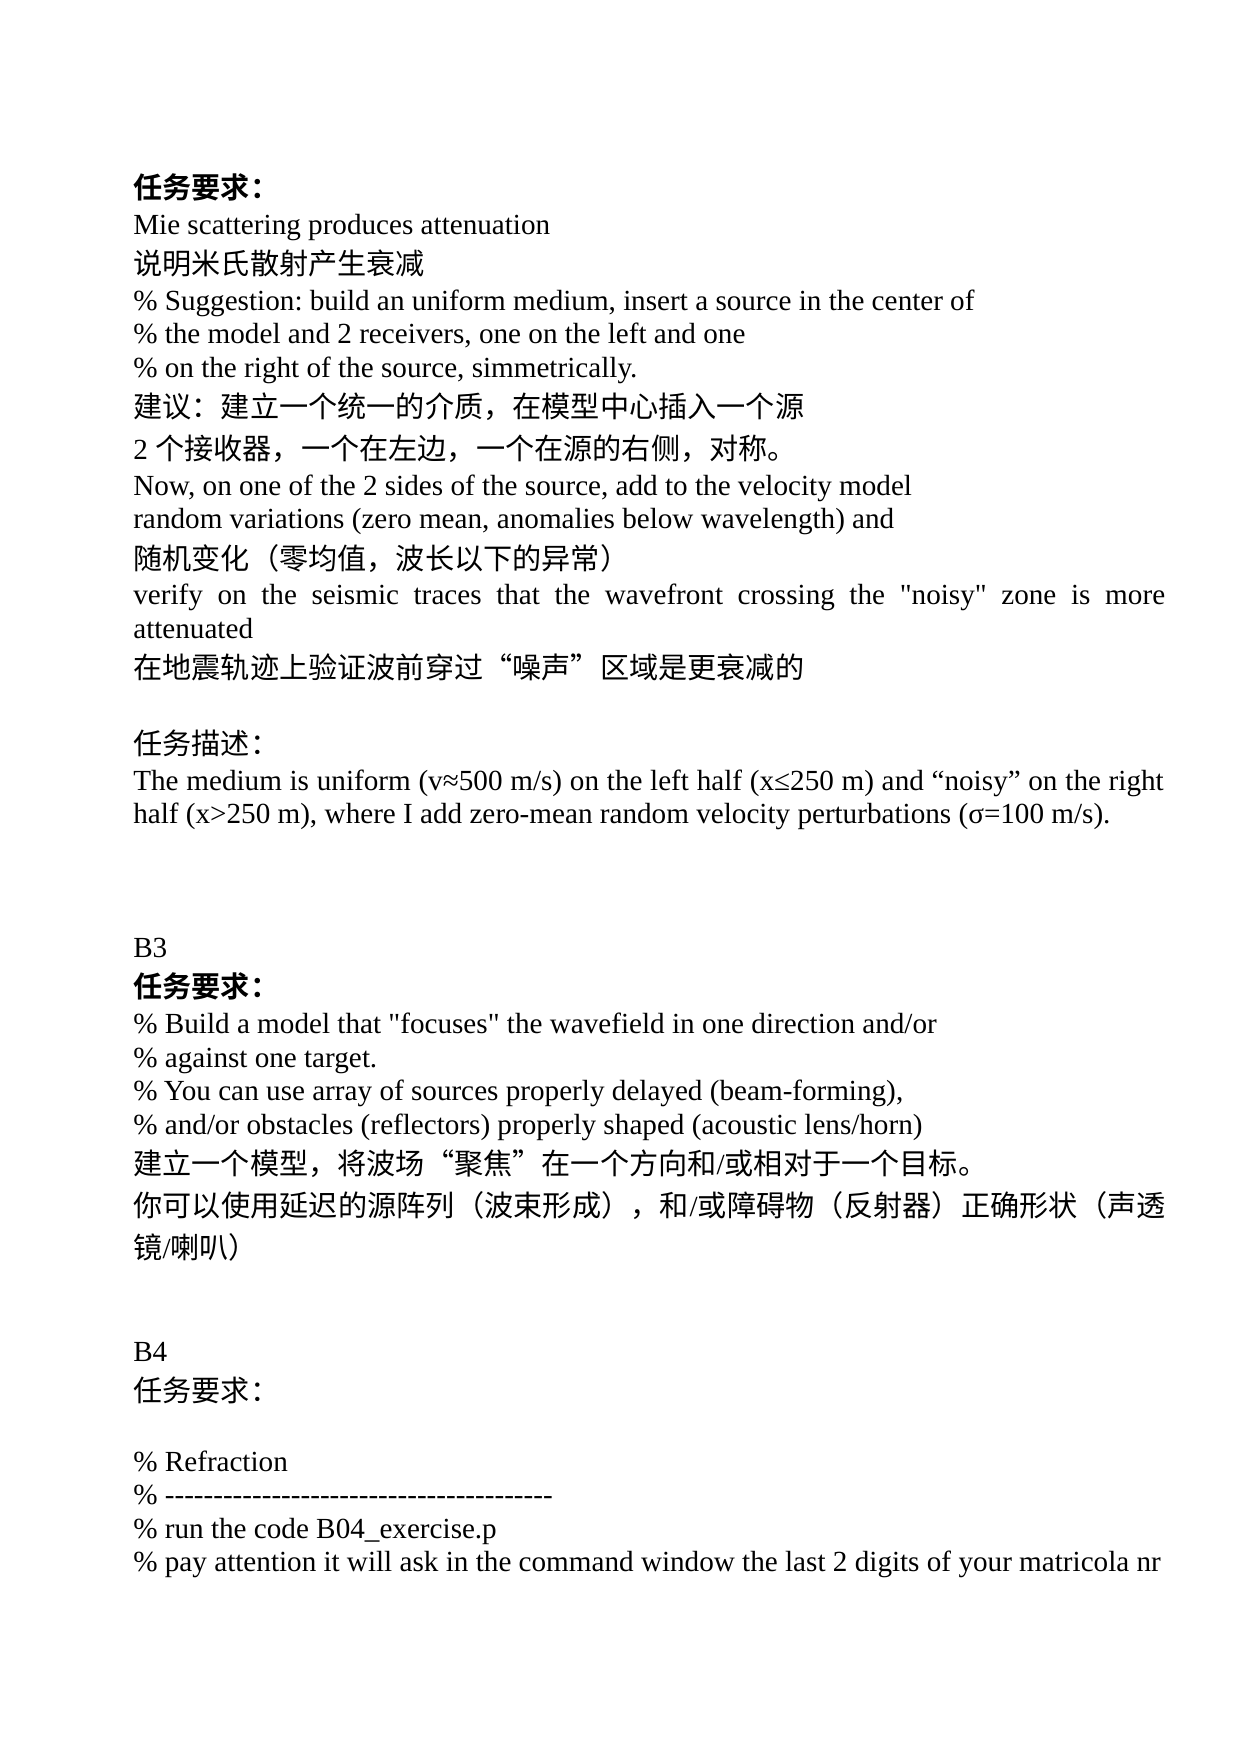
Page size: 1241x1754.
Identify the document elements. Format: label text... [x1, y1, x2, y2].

text 说明米氏散射产生衰减 [133, 241, 1166, 283]
text Now, on one of the 2 sides of the source, add to the velocity model [133, 468, 1166, 502]
text % Build a model that "focuses" the wavefield in one direction and/or [133, 1006, 1166, 1040]
text 任务要求： [133, 964, 1166, 1006]
text verify on the seismic traces that the wavefront crossing the "noisy" zone is more attenuated [133, 577, 1166, 644]
text The medium is uniform (v≈500 m/s) on the left half (x≤250 m) and “noisy” on the right half (x>250 m), where I add zero-mean random velocity perturbations (σ=100 m/s). [133, 763, 1166, 830]
text % You can use array of sources properly delayed (beam-forming), [133, 1073, 1166, 1107]
text % Suggestion: build an uniform medium, insert a source in the center of [133, 283, 1166, 316]
text B4 [133, 1334, 1166, 1368]
text random variations (zero mean, anomalies below wavelength) and [133, 502, 1166, 535]
text 任务描述： [133, 720, 1166, 763]
text 任务要求： [133, 165, 1166, 207]
text 在地震轨迹上验证波前穿过“噪声”区域是更衰减的 [133, 644, 1166, 687]
text 随机变化（零均值，波长以下的异常） [133, 535, 1166, 577]
text 你可以使用延迟的源阵列（波束形成），和/或障碍物（反射器）正确形状（声透镜/喇叭） [133, 1183, 1166, 1267]
text % and/or obstacles (reflectors) properly shaped (acoustic lens/horn) [133, 1107, 1166, 1140]
text 2 个接收器，一个在左边，一个在源的右侧，对称。 [133, 426, 1166, 468]
text % ---------------------------------------- [133, 1477, 1166, 1511]
text 建立一个模型，将波场“聚焦”在一个方向和/或相对于一个目标。 [133, 1140, 1166, 1183]
text 建议：建立一个统一的介质，在模型中心插入一个源 [133, 383, 1166, 426]
text % on the right of the source, simmetrically. [133, 350, 1166, 383]
text % pay attention it will ask in the command window the last 2 digits of your matricola nr [133, 1544, 1166, 1578]
text % Refraction [133, 1444, 1166, 1477]
text % against one target. [133, 1040, 1166, 1073]
text Mie scattering produces attenuation [133, 207, 1166, 241]
text % run the code B04_exercise.p [133, 1511, 1166, 1544]
text 任务要求： [133, 1368, 1166, 1410]
text % the model and 2 receivers, one on the left and one [133, 316, 1166, 350]
text B3 [133, 930, 1166, 964]
